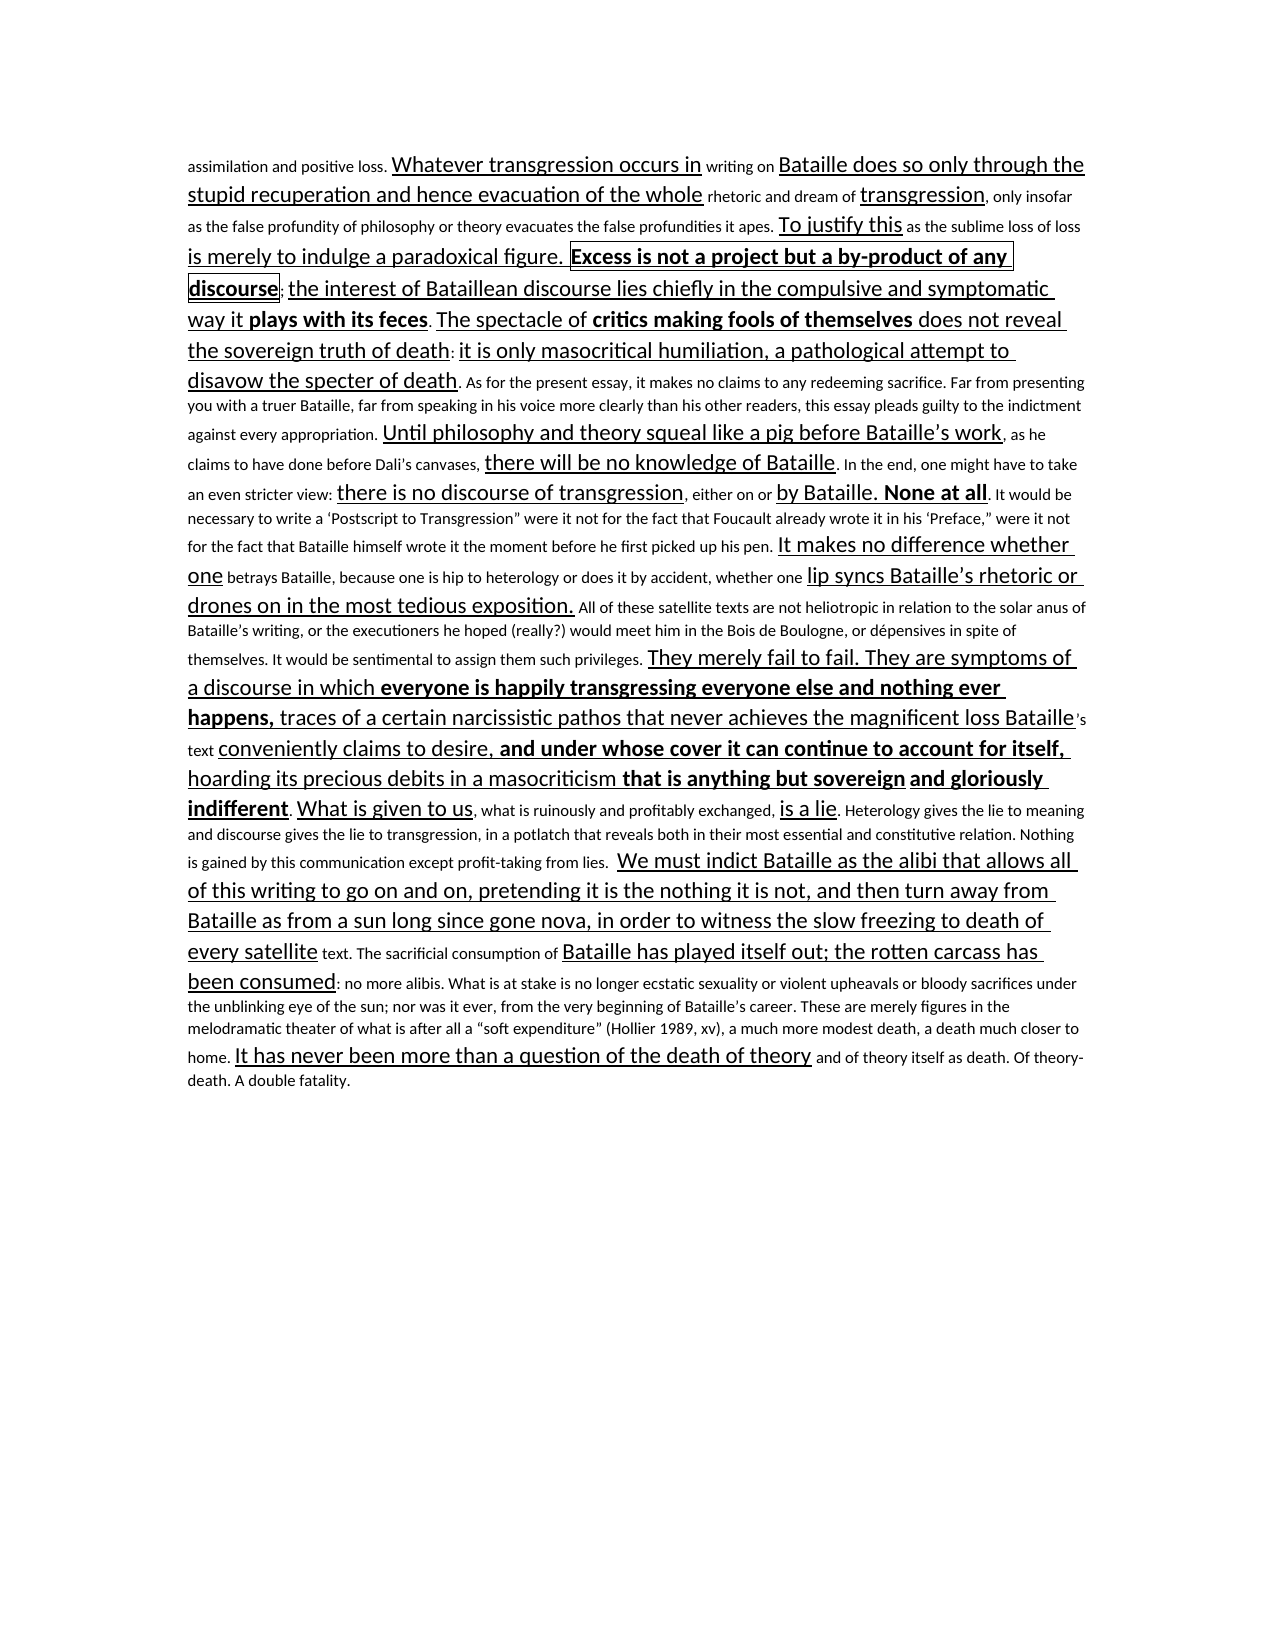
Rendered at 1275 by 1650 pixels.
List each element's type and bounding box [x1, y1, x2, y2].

text [187, 150, 1087, 1091]
